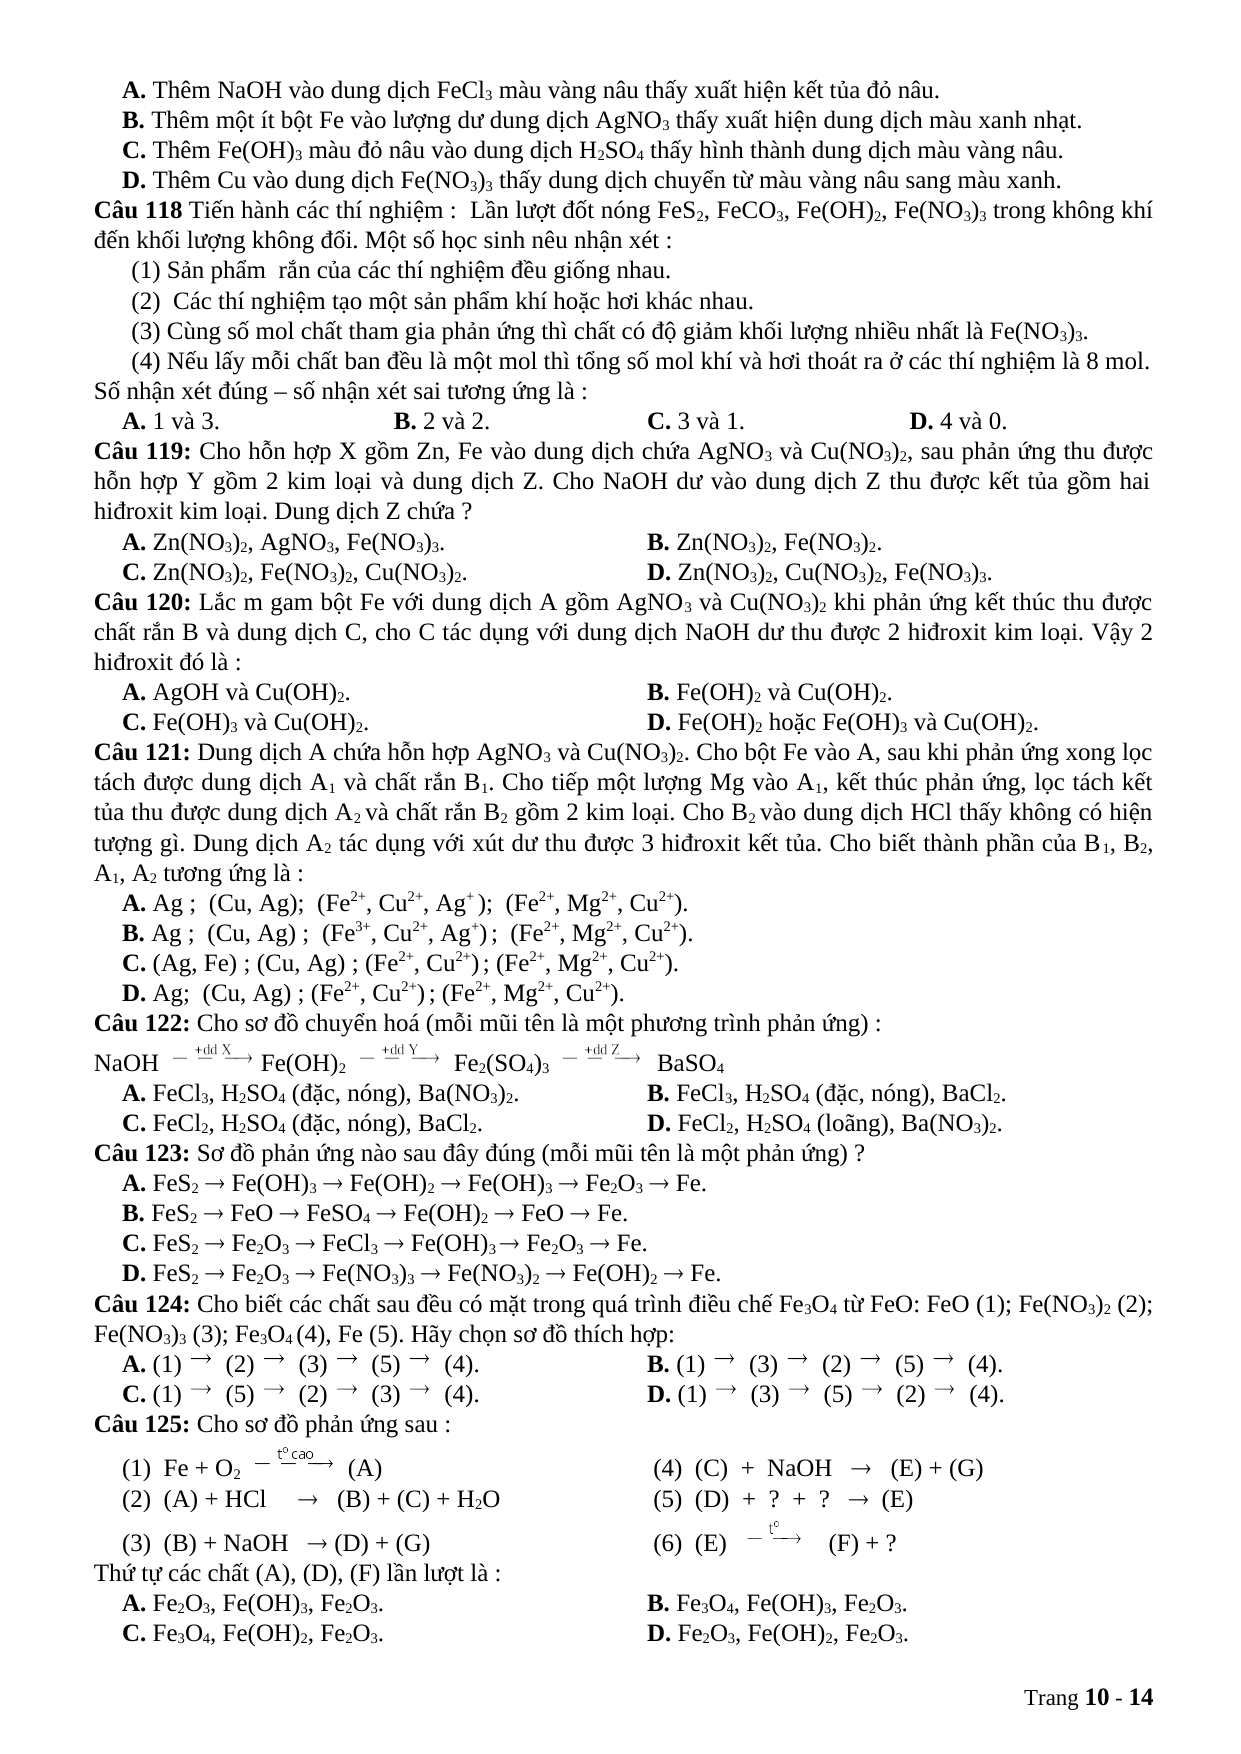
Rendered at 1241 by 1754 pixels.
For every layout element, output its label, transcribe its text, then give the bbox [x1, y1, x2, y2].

text B. FeS2 FeO FeSO4 Fe(OH)2 FeO Fe. [94, 1198, 1153, 1227]
text A. 1 và 3. B. 2 và 2. C. 3 và 1. D. 4 và 0. [94, 406, 1153, 435]
text A. Zn(NO3)2, AgNO3, Fe(NO3)3. B. Zn(NO3)2, Fe(NO3)2. [94, 527, 1153, 555]
text A. (1) (2) (3) (5) (4). B. (1) (3) (2) (5) (4). [94, 1349, 1153, 1378]
text Câu 120: Lắc m gam bột Fe với dung dịch A gồm AgNO3 và Cu(NO3)2 khi phản ứng kết thúc thu được chất rắn B và dung dịch C, cho C tác dụng với dung dịch NaOH dư thu được 2 hiđroxit kim loại. Vậy 2 hiđroxit đó là : [94, 587, 1153, 676]
text A. Ag ; (Cu, Ag); (Fe2+, Cu2+, Ag+ ); (Fe2+, Mg2+, Cu2+). [94, 888, 1153, 917]
text Câu 121: Dung dịch A chứa hỗn hợp AgNO3 và Cu(NO3)2. Cho bột Fe vào A, sau khi phản ứng xong lọc tách được dung dịch A1 và chất rắn B1. Cho tiếp một lượng Mg vào A1, kết thúc phản ứng, lọc tách kết tủa thu được dung dịch A2 và chất rắn B2 gồm 2 kim loại. Cho B2 vào dung dịch HCl thấy không có hiện tượng gì. Dung dịch A2 tác dụng với xút dư thu được 3 hiđroxit kết tủa. Cho biết thành phần của B1, B2, A1, A2 tương ứng là : [94, 737, 1153, 886]
text Thứ tự các chất (A), (D), (F) lần lượt là : [94, 1558, 1153, 1587]
text C. Thêm Fe(OH)3 màu đỏ nâu vào dung dịch H2SO4 thấy hình thành dung dịch màu vàng nâu. [94, 135, 1153, 164]
text C. (Ag, Fe) ; (Cu, Ag) ; (Fe2+, Cu2+) ; (Fe2+, Mg2+, Cu2+). [94, 948, 1153, 977]
text (3) (B) + NaOH (D) + (G) (6) (E) (F) + ? [94, 1514, 1153, 1557]
text C. FeS2 Fe2O3 FeCl3 Fe(OH)3 Fe2O3 Fe. [94, 1228, 1153, 1257]
text Câu 122: Cho sơ đồ chuyển hoá (mỗi mũi tên là một phương trình phản ứng) : [94, 1008, 1153, 1037]
text (1) Sản phẩm rắn của các thí nghiệm đều giống nhau. [94, 256, 1153, 284]
text Câu 124: Cho biết các chất sau đều có mặt trong quá trình điều chế Fe3O4 từ FeO: FeO (1); Fe(NO3)2 (2); Fe(NO3)3 (3); Fe3O4 (4), Fe (5). Hãy chọn sơ đồ thích hợp: [94, 1289, 1153, 1347]
text D. Ag; (Cu, Ag) ; (Fe2+, Cu2+) ; (Fe2+, Mg2+, Cu2+). [94, 978, 1153, 1007]
text (4) Nếu lấy mỗi chất ban đều là một mol thì tổng số mol khí và hơi thoát ra ở các thí nghiệm là 8 mol. [94, 346, 1153, 375]
text Câu 118 Tiến hành các thí nghiệm : Lần lượt đốt nóng FeS2, FeCO3, Fe(OH)2, Fe(NO3)3 trong không khí đến khối lượng không đổi. Một số học sinh nêu nhận xét : [94, 195, 1153, 254]
text B. Ag ; (Cu, Ag) ; (Fe3+, Cu2+, Ag+) ; (Fe2+, Mg2+, Cu2+). [94, 918, 1153, 947]
text A. AgOH và Cu(OH)2. B. Fe(OH)2 và Cu(OH)2. [94, 677, 1153, 706]
text C. FeCl2, H2SO4 (đặc, nóng), BaCl2. D. FeCl2, H2SO4 (loãng), Ba(NO3)2. [94, 1108, 1153, 1137]
text A. FeCl3, H2SO4 (đặc, nóng), Ba(NO3)2. B. FeCl3, H2SO4 (đặc, nóng), BaCl2. [94, 1078, 1153, 1107]
text D. FeS2 Fe2O3 Fe(NO3)3 Fe(NO3)2 Fe(OH)2 Fe. [94, 1258, 1153, 1287]
text (2) (A) + HCl (B) + (C) + H2O (5) (D) + ? + ? (E) [94, 1484, 1153, 1512]
text Câu 119: Cho hỗn hợp X gồm Zn, Fe vào dung dịch chứa AgNO3 và Cu(NO3)2, sau phản ứng thu được hỗn hợp Y gồm 2 kim loại và dung dịch Z. Cho NaOH dư vào dung dịch Z thu được kết tủa gồm hai hiđroxit kim loại. Dung dịch Z chứa ? [94, 436, 1153, 525]
text A. Thêm NaOH vào dung dịch FeCl3 màu vàng nâu thấy xuất hiện kết tủa đỏ nâu. [94, 75, 1153, 104]
text NaOH Fe(OH)2 Fe2(SO4)3 BaSO4 [94, 1038, 1153, 1077]
text (1) Fe + O2 (A) (4) (C) + NaOH (E) + (G) [94, 1439, 1153, 1482]
text Câu 125: Cho sơ đồ phản ứng sau : [94, 1409, 1153, 1438]
text C. Fe3O4, Fe(OH)2, Fe2O3. D. Fe2O3, Fe(OH)2, Fe2O3. [94, 1618, 1153, 1647]
text C. Fe(OH)3 và Cu(OH)2. D. Fe(OH)2 hoặc Fe(OH)3 và Cu(OH)2. [94, 707, 1153, 736]
text B. Thêm một ít bột Fe vào lượng dư dung dịch AgNO3 thấy xuất hiện dung dịch màu xanh nhạt. [94, 105, 1153, 134]
text Câu 123: Sơ đồ phản ứng nào sau đây đúng (mỗi mũi tên là một phản ứng) ? [94, 1138, 1153, 1167]
text A. Fe2O3, Fe(OH)3, Fe2O3. B. Fe3O4, Fe(OH)3, Fe2O3. [94, 1588, 1153, 1617]
text C. (1) (5) (2) (3) (4). D. (1) (3) (5) (2) (4). [94, 1379, 1153, 1408]
text A. FeS2 Fe(OH)3 Fe(OH)2 Fe(OH)3 Fe2O3 Fe. [94, 1168, 1153, 1197]
text (3) Cùng số mol chất tham gia phản ứng thì chất có độ giảm khối lượng nhiều nhất là Fe(NO3)3. [94, 316, 1153, 344]
text C. Zn(NO3)2, Fe(NO3)2, Cu(NO3)2. D. Zn(NO3)2, Cu(NO3)2, Fe(NO3)3. [94, 557, 1153, 585]
text Số nhận xét đúng – số nhận xét sai tương ứng là : [94, 376, 1153, 405]
text (2) Các thí nghiệm tạo một sản phẩm khí hoặc hơi khác nhau. [94, 286, 1153, 314]
text D. Thêm Cu vào dung dịch Fe(NO3)3 thấy dung dịch chuyển từ màu vàng nâu sang màu xanh. [94, 165, 1153, 194]
